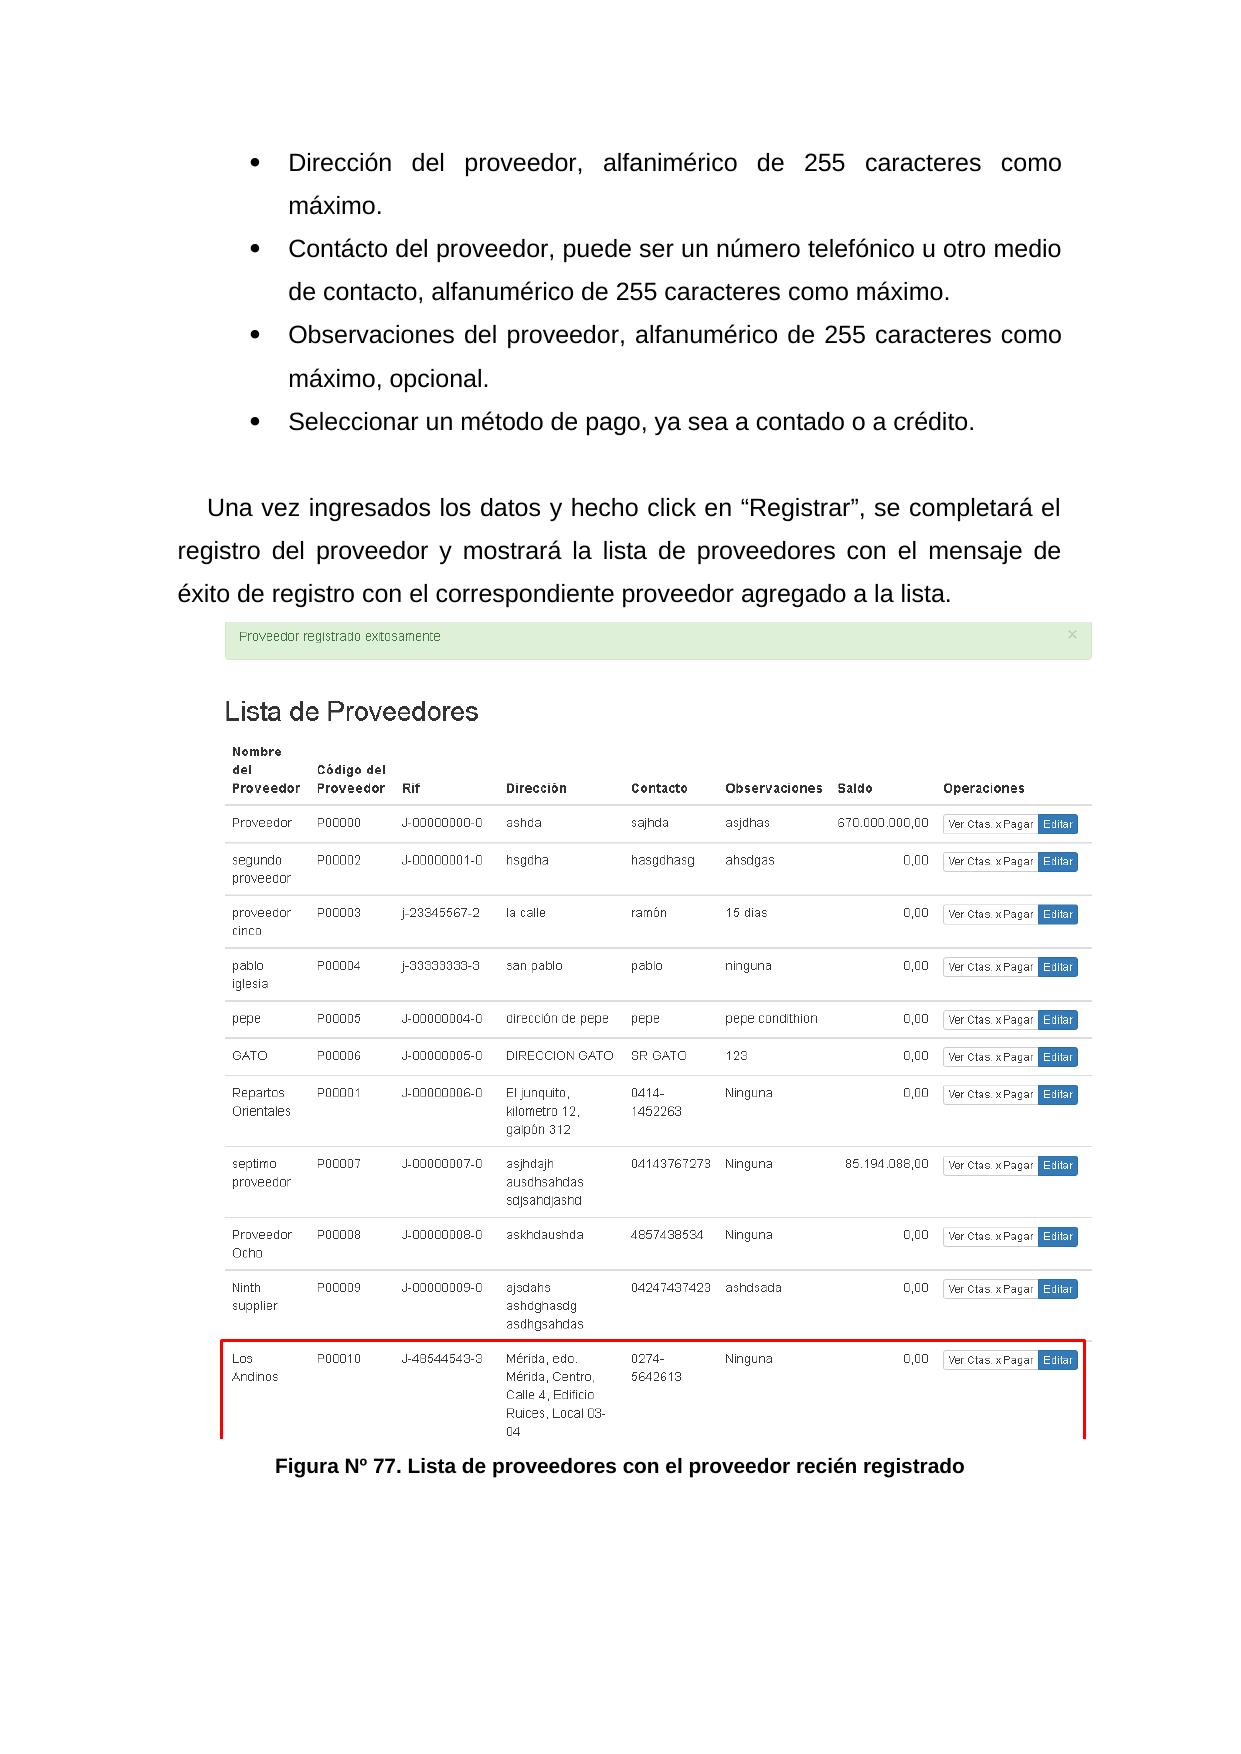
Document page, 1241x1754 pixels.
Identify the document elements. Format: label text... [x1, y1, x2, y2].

text Una vez ingresados los datos y hecho click en “Registrar”, se completará el registro del proveedor y mostrará la lista de proveedores con el mensaje de éxito de registro con el correspondiente proveedor agregado a la lista. [177, 493, 1063, 608]
list Dirección del proveedor, alfanimérico de 255 caracteres como máximo. [251, 148, 1063, 219]
list Observaciones del proveedor, alfanumérico de 255 caracteres como máximo, opcional. [251, 320, 1063, 392]
list Seleccionar un método de pago, ya sea a contado o a crédito. [251, 407, 1063, 436]
text Figura Nº 77. Lista de proveedores con el proveedor recién registrado [177, 1453, 1063, 1477]
picture [206, 622, 1093, 1439]
list Contácto del proveedor, puede ser un número telefónico u otro medio de contacto, alfanumérico de 255 caracteres como máximo. [251, 234, 1063, 306]
